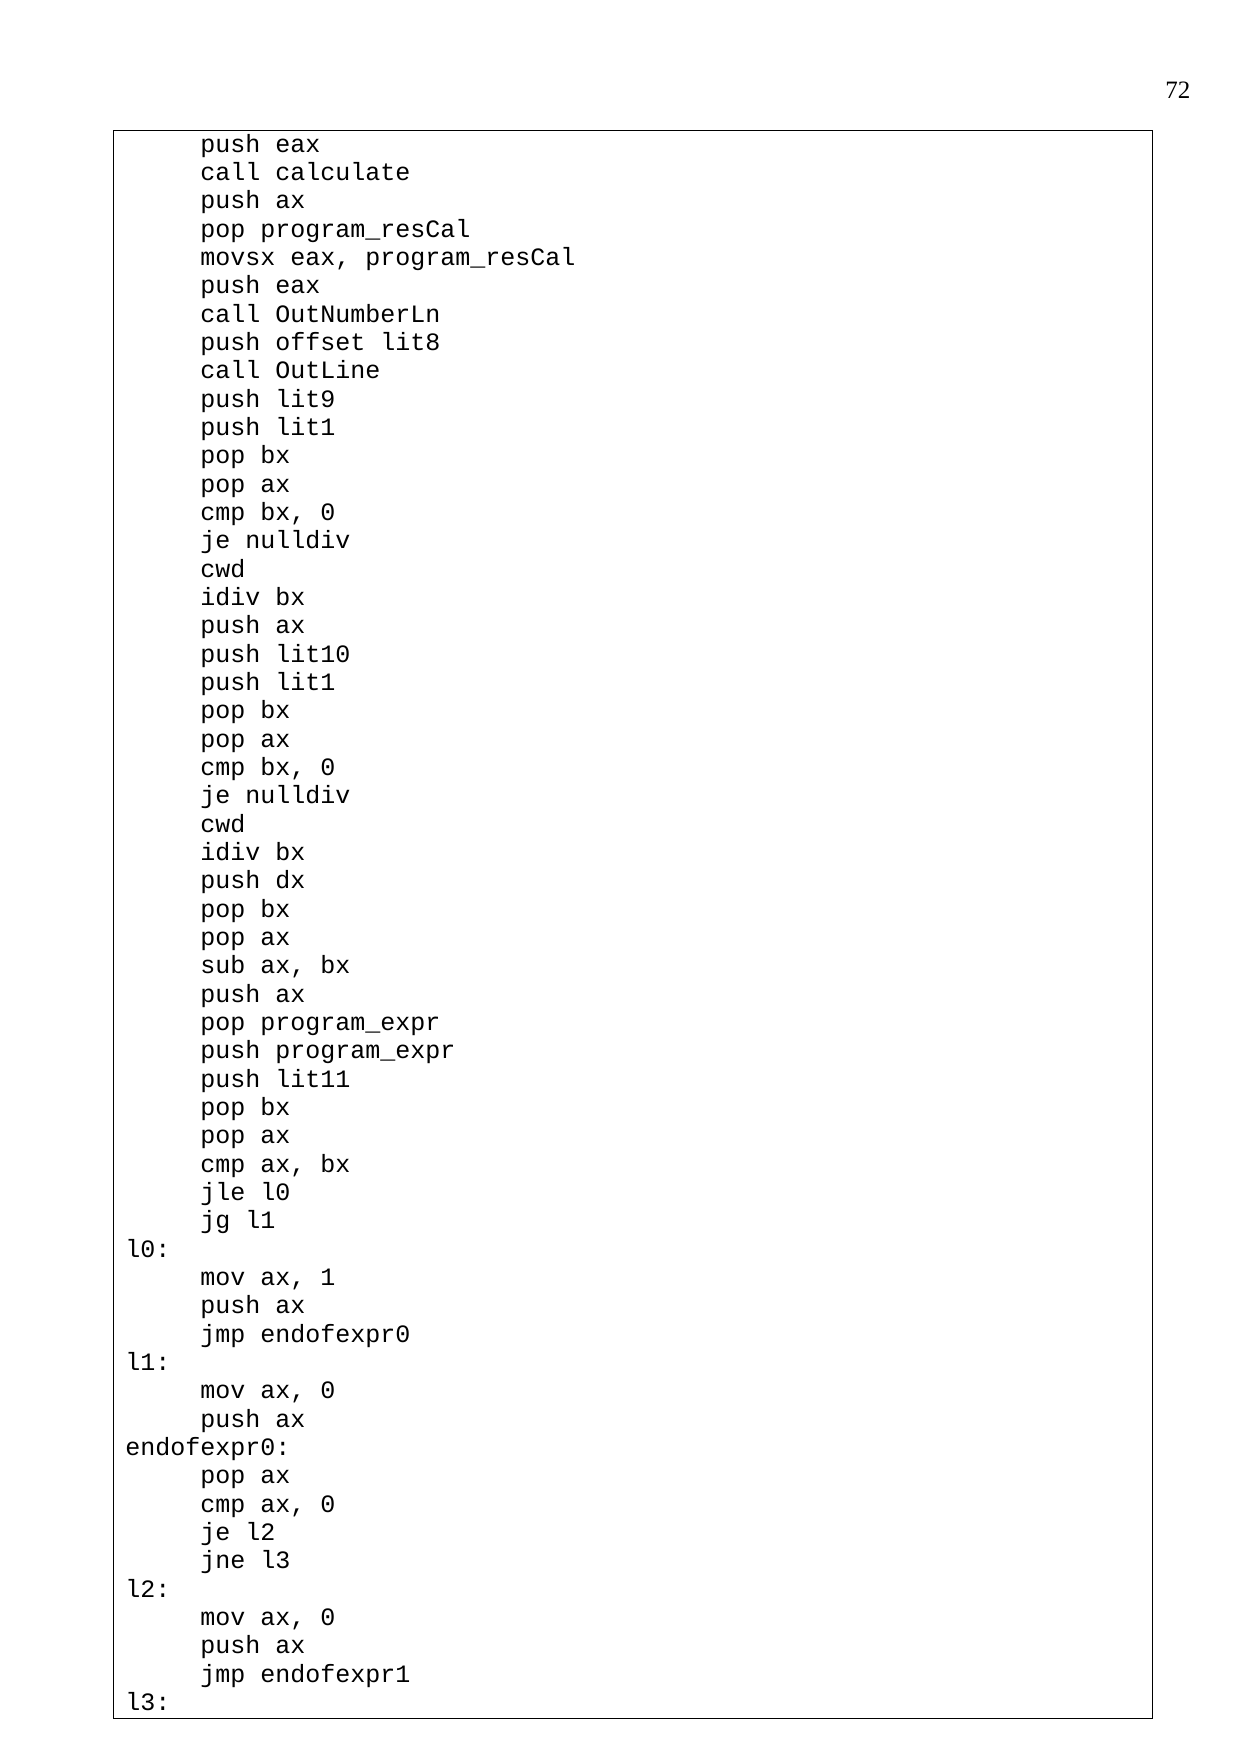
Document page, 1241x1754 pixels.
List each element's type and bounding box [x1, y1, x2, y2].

table_header [114, 131, 1152, 1718]
